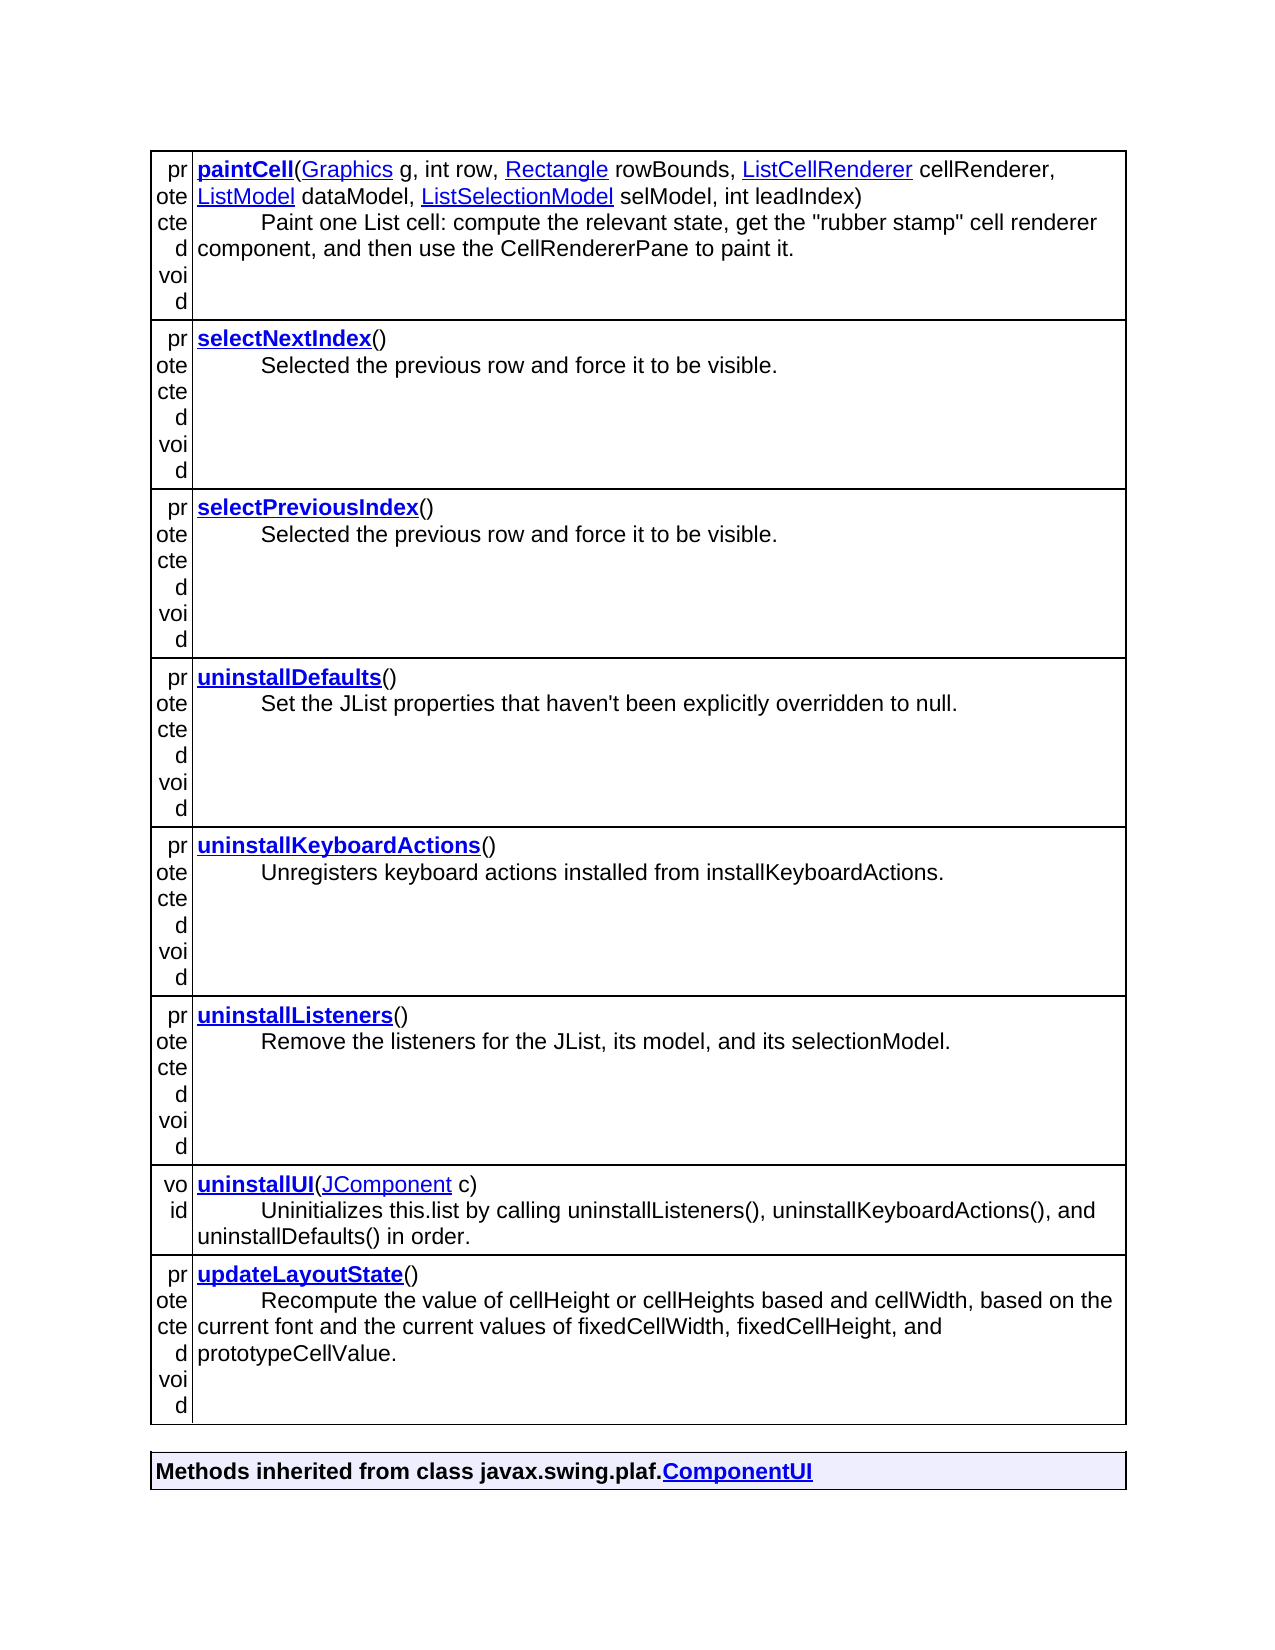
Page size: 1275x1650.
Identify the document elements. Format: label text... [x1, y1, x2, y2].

table_cell updateLayoutState() Recompute the value of cellHeight or cellHeights based and cellWidth, based on the current font and the current values of fixedCellWidth, fixedCellHeight, and prototypeCellValue. [193, 1256, 1125, 1423]
table_cell protected void [152, 997, 192, 1164]
table_header Methods inherited from class javax.swing.plaf.ComponentUI [152, 1453, 1125, 1489]
table_cell paintCell(Graphics g, int row, Rectangle rowBounds, ListCellRenderer cellRenderer, ListModel dataModel, ListSelectionModel selModel, int leadIndex) Paint one List cell: compute the relevant state, get the "rubber stamp" cell renderer component, and then use the CellRendererPane to paint it. [193, 152, 1125, 319]
table_cell uninstallUI(JComponent c) Uninitializes this.list by calling uninstallListeners(), uninstallKeyboardActions(), and uninstallDefaults() in order. [193, 1166, 1125, 1254]
table_cell protected void [152, 490, 192, 657]
table_cell protected void [152, 1256, 192, 1423]
table_cell selectNextIndex() Selected the previous row and force it to be visible. [193, 321, 1125, 488]
table_cell uninstallKeyboardActions() Unregisters keyboard actions installed from installKeyboardActions. [193, 828, 1125, 995]
table_cell protected void [152, 321, 192, 488]
table_cell void [152, 1166, 192, 1254]
table_cell protected void [152, 659, 192, 826]
table_cell protected void [152, 828, 192, 995]
table_cell selectPreviousIndex() Selected the previous row and force it to be visible. [193, 490, 1125, 657]
table_cell protected void [152, 152, 192, 319]
table_cell uninstallListeners() Remove the listeners for the JList, its model, and its selectionModel. [193, 997, 1125, 1164]
table_cell uninstallDefaults() Set the JList properties that haven't been explicitly overridden to null. [193, 659, 1125, 826]
